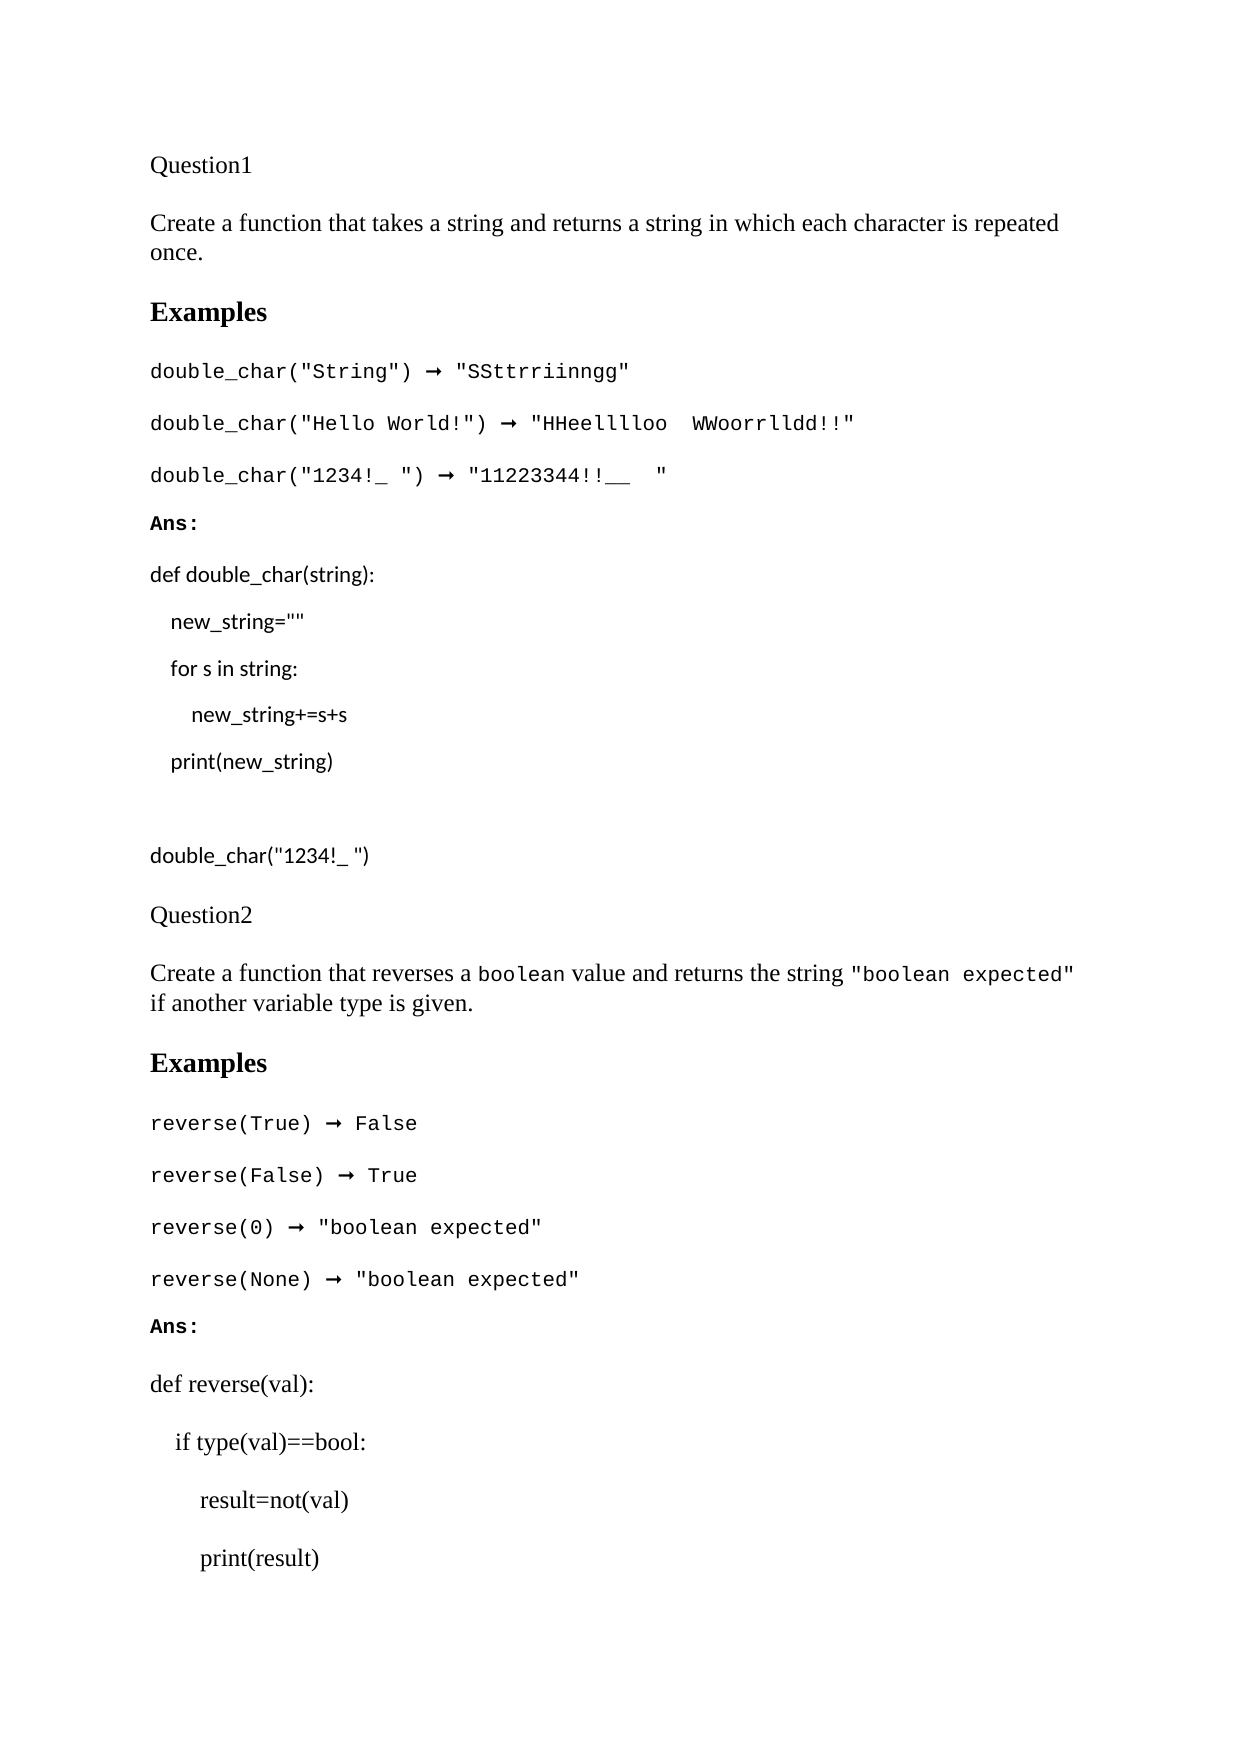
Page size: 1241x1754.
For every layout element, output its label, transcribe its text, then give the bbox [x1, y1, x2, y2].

text Question2 [150, 901, 1090, 929]
text double_char("Hello World!") ➞ "HHeelllloo WWoorrlldd!!" [150, 408, 1090, 437]
subtitle Examples [150, 1046, 1090, 1078]
text Question1 [150, 150, 1090, 179]
text reverse(False) ➞ True [150, 1160, 1090, 1188]
text def double_char(string): [150, 560, 1090, 588]
text print(result) [150, 1543, 1090, 1572]
text Examples [150, 294, 1090, 327]
text for s in string: [150, 654, 1090, 682]
text reverse(0) ➞ "boolean expected" [150, 1212, 1090, 1241]
text Ans: [150, 1316, 1090, 1340]
text Create a function that reverses a boolean value and returns the string "boolean expected" if another variable type is given. [150, 958, 1090, 1017]
text def reverse(val): [150, 1369, 1090, 1398]
text Ans: [150, 513, 1090, 536]
text print(new_string) [150, 747, 1090, 776]
text double_char("1234!_ ") [150, 841, 1090, 869]
text result=not(val) [150, 1485, 1090, 1514]
text Create a function that takes a string and returns a string in which each character is repeated once. [150, 208, 1090, 265]
text reverse(True) ➞ False [150, 1108, 1090, 1136]
text double_char("String") ➞ "SSttrriinngg" [150, 356, 1090, 385]
text new_string="" [150, 607, 1090, 635]
text double_char("1234!_ ") ➞ "11223344!!__ " [150, 461, 1090, 489]
text reverse(None) ➞ "boolean expected" [150, 1264, 1090, 1293]
text new_string+=s+s [150, 701, 1090, 729]
text if type(val)==bool: [150, 1427, 1090, 1456]
